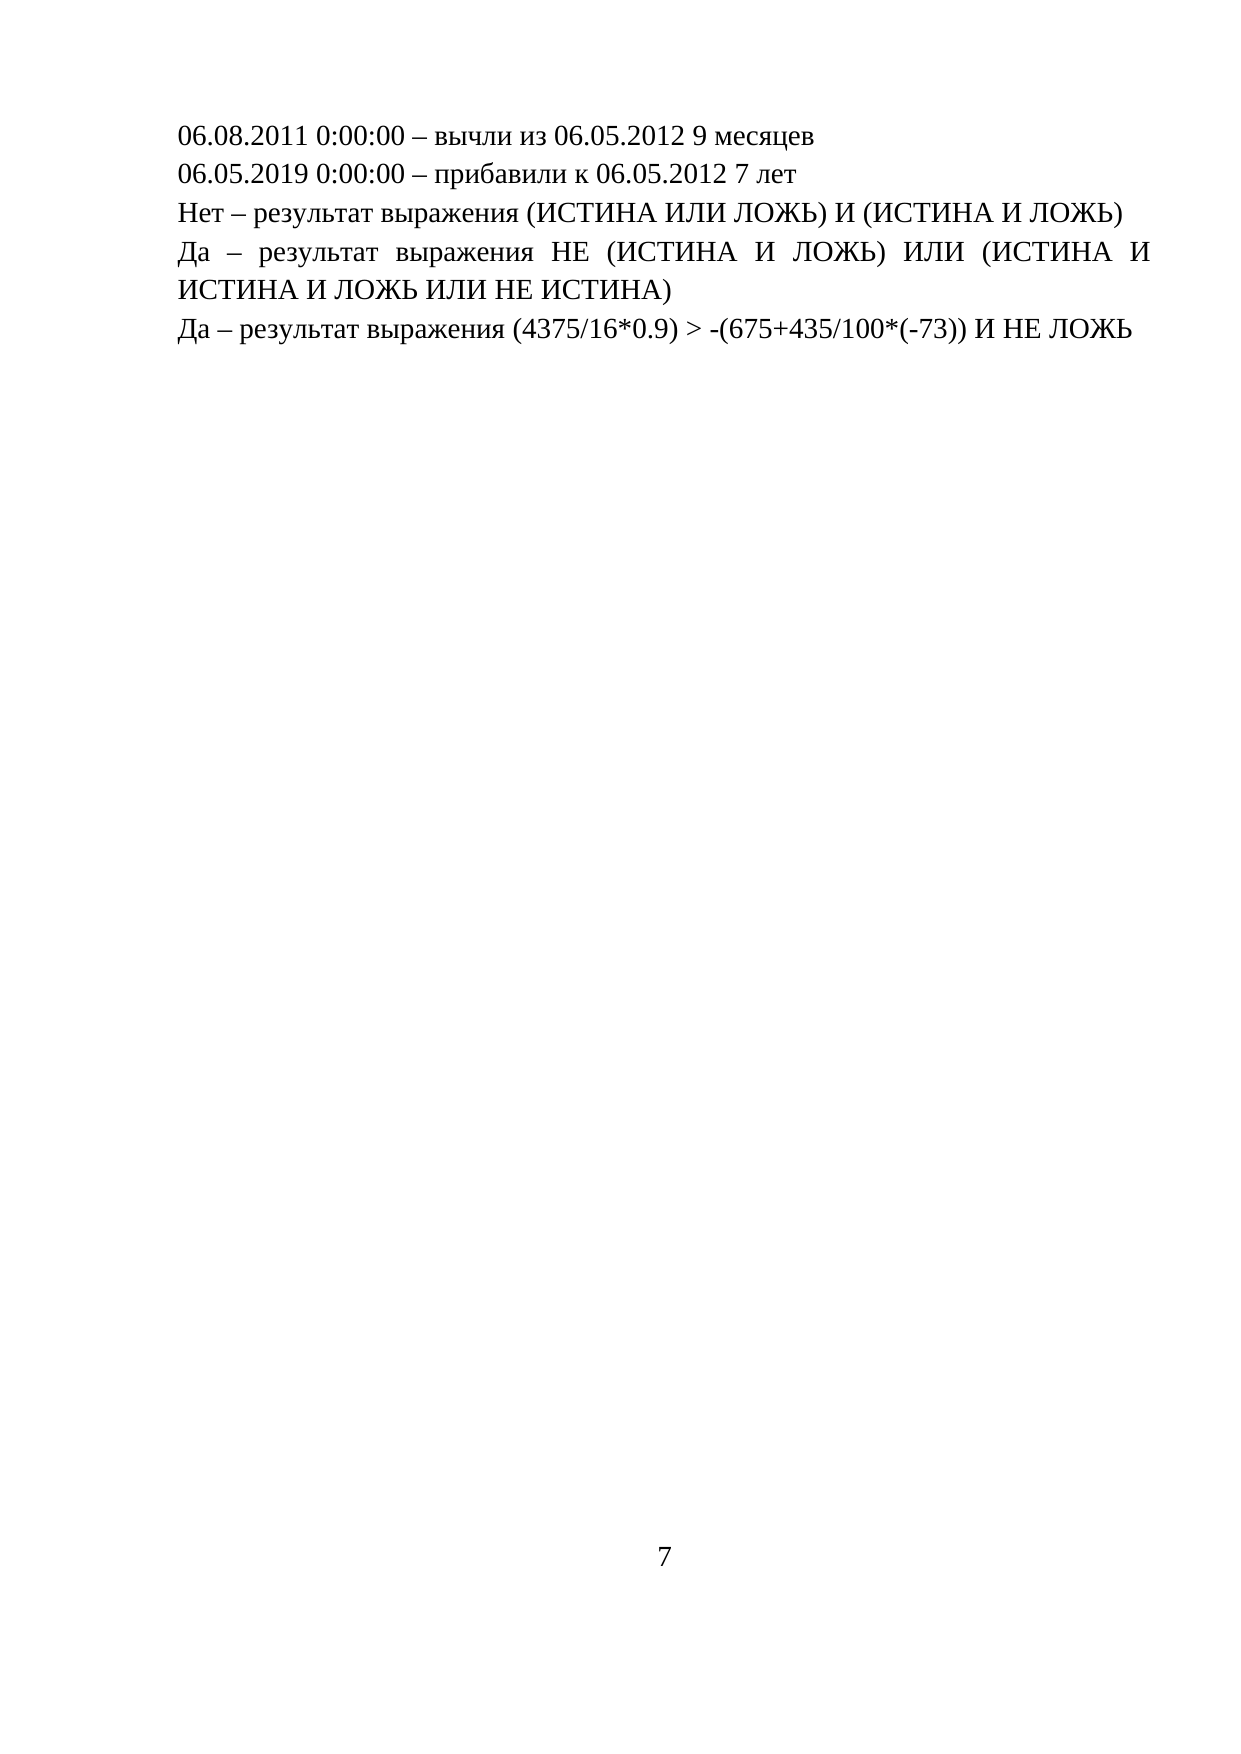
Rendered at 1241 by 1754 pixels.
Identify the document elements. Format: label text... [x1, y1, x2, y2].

text 06.08.2011 0:00:00 – вычли из 06.05.2012 9 месяцев [177, 118, 1152, 152]
text 06.05.2019 0:00:00 – прибавили к 06.05.2012 7 лет [177, 157, 1152, 190]
text Да – результат выражения НЕ (ИСТИНА И ЛОЖЬ) ИЛИ (ИСТИНА И ИСТИНА И ЛОЖЬ ИЛИ НЕ ИСТИНА) [177, 234, 1152, 306]
text Нет – результат выражения (ИСТИНА ИЛИ ЛОЖЬ) И (ИСТИНА И ЛОЖЬ) [177, 195, 1152, 229]
text Да – результат выражения (4375/16*0.9) > -(675+435/100*(-73)) И НЕ ЛОЖЬ [177, 311, 1152, 344]
